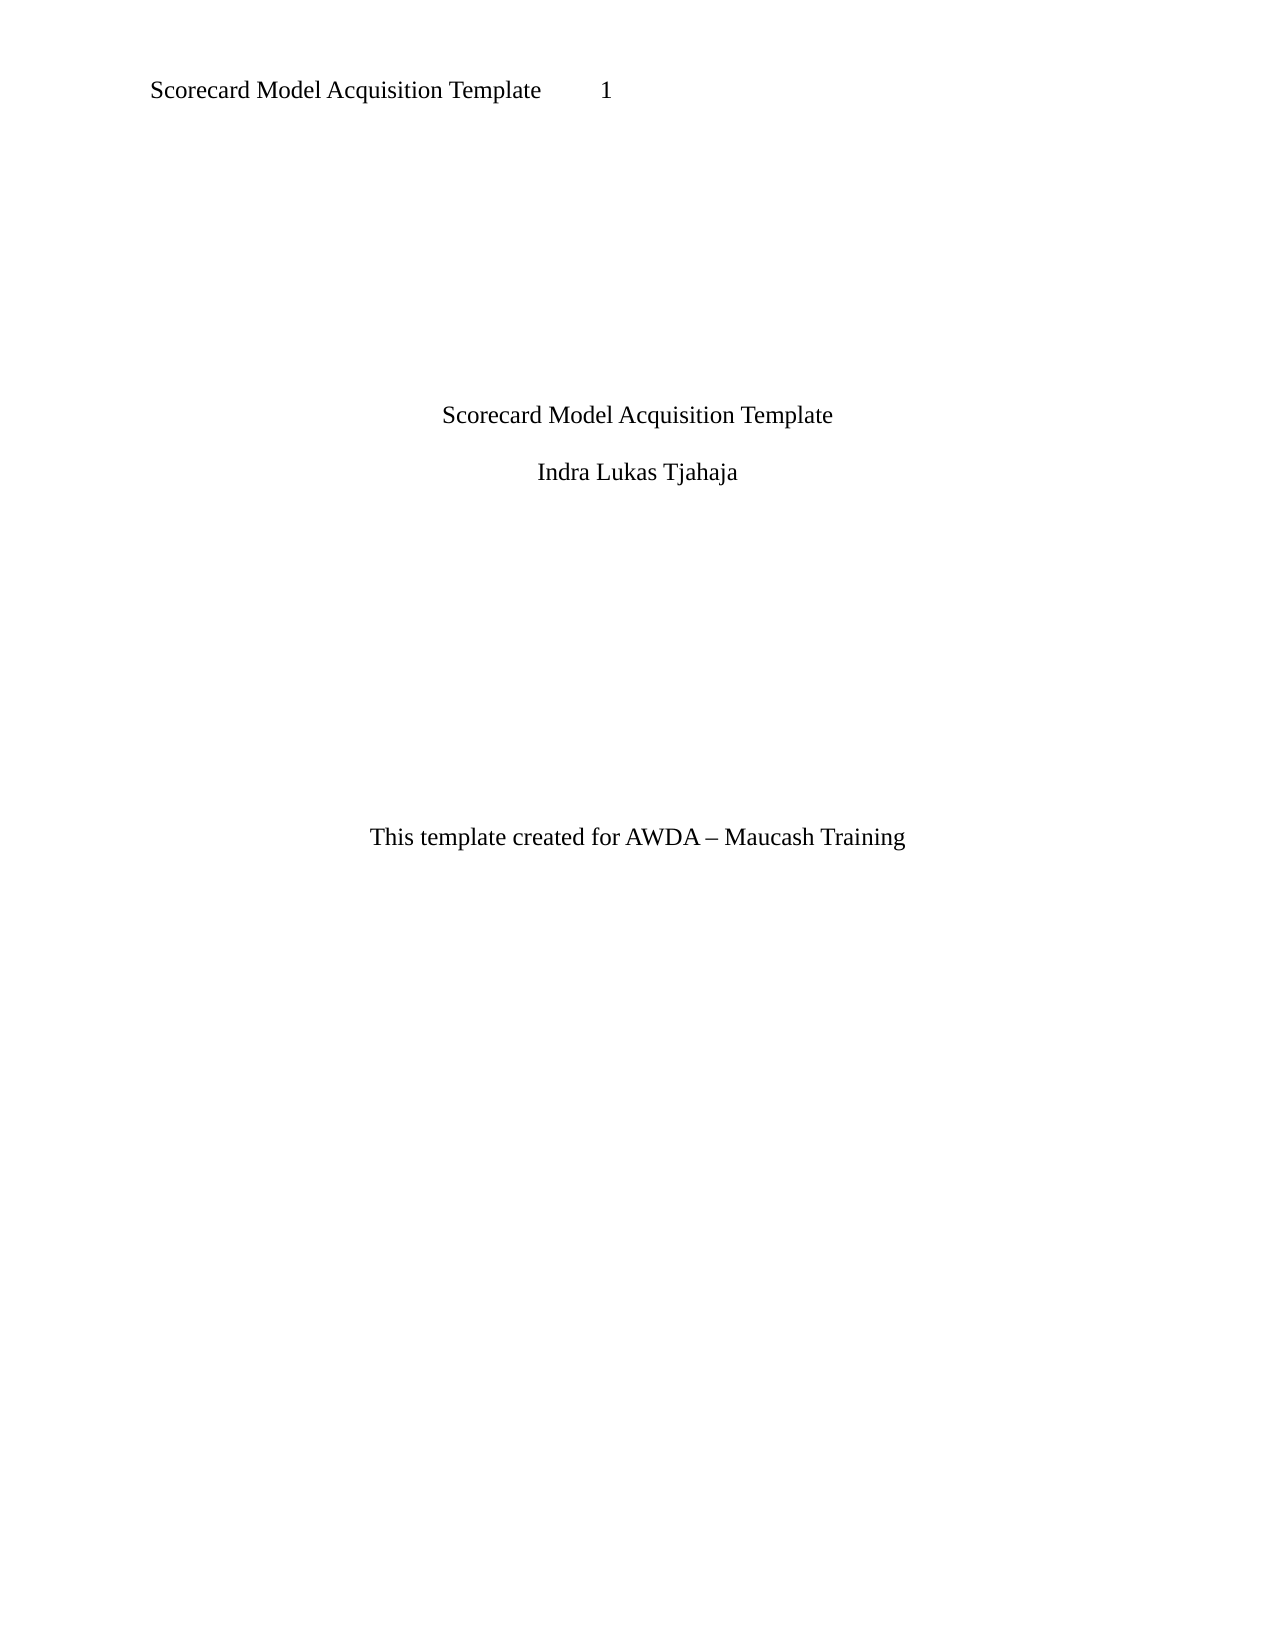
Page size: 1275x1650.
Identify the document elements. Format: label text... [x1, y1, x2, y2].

title This template created for AWDA – Maucash Training [150, 822, 1125, 851]
title Indra Lukas Tjahaja [150, 457, 1125, 486]
